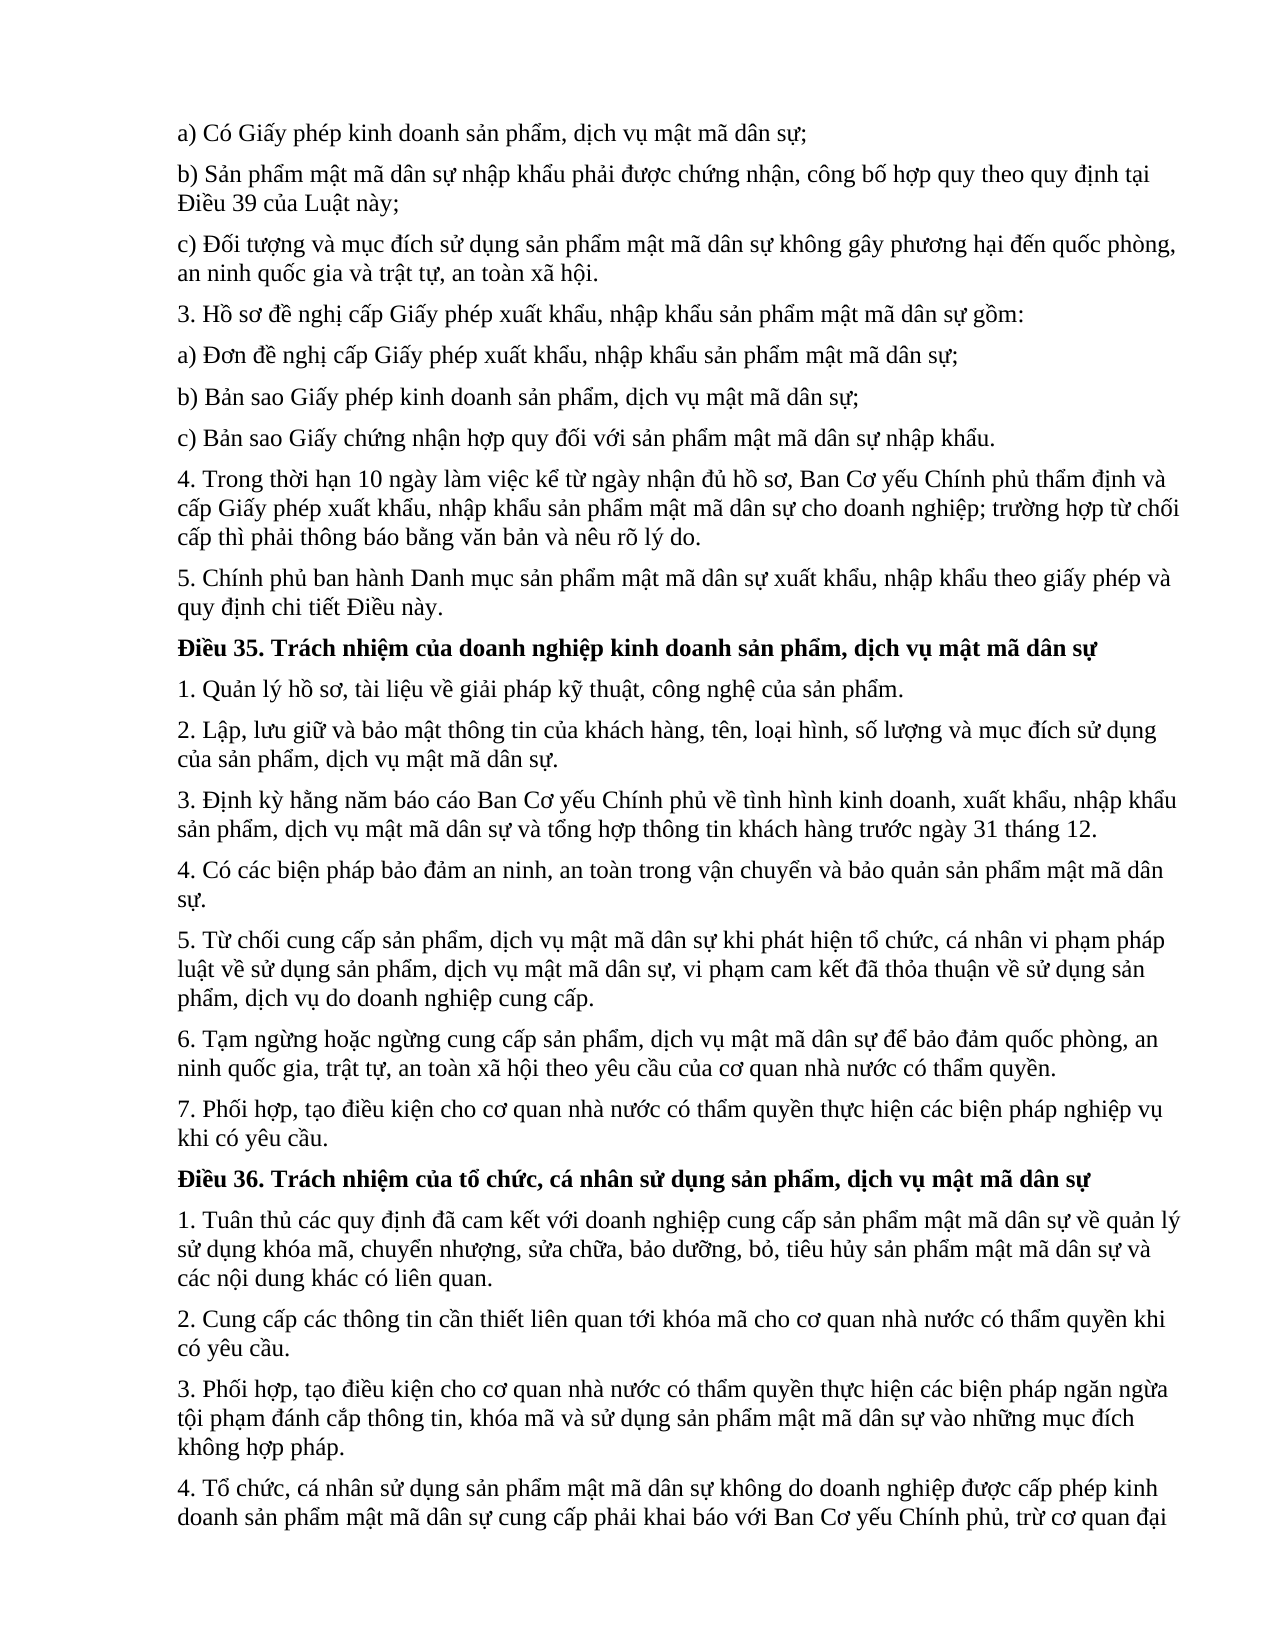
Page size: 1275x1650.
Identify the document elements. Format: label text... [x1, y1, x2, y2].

text 1. Tuân thủ các quy định đã cam kết với doanh nghiệp cung cấp sản phẩm mật mã dân sự về quản lý sử dụng khóa mã, chuyển nhượng, sửa chữa, bảo dưỡng, bỏ, tiêu hủy sản phẩm mật mã dân sự và các nội dung khác có liên quan. [177, 1206, 1186, 1292]
text 7. Phối hợp, tạo điều kiện cho cơ quan nhà nước có thẩm quyền thực hiện các biện pháp nghiệp vụ khi có yêu cầu. [177, 1094, 1186, 1152]
text 3. Hồ sơ đề nghị cấp Giấy phép xuất khẩu, nhập khẩu sản phẩm mật mã dân sự gồm: [177, 299, 1186, 328]
text a) Đơn đề nghị cấp Giấy phép xuất khẩu, nhập khẩu sản phẩm mật mã dân sự; [177, 341, 1186, 369]
text Điều 36. Trách nhiệm của tổ chức, cá nhân sử dụng sản phẩm, dịch vụ mật mã dân sự [177, 1164, 1186, 1193]
text 5. Từ chối cung cấp sản phẩm, dịch vụ mật mã dân sự khi phát hiện tổ chức, cá nhân vi phạm pháp luật về sử dụng sản phẩm, dịch vụ mật mã dân sự, vi phạm cam kết đã thỏa thuận về sử dụng sản phẩm, dịch vụ do doanh nghiệp cung cấp. [177, 926, 1186, 1012]
text b) Bản sao Giấy phép kinh doanh sản phẩm, dịch vụ mật mã dân sự; [177, 382, 1186, 411]
text 6. Tạm ngừng hoặc ngừng cung cấp sản phẩm, dịch vụ mật mã dân sự để bảo đảm quốc phòng, an ninh quốc gia, trật tự, an toàn xã hội theo yêu cầu của cơ quan nhà nước có thẩm quyền. [177, 1024, 1186, 1082]
text c) Bản sao Giấy chứng nhận hợp quy đối với sản phẩm mật mã dân sự nhập khẩu. [177, 423, 1186, 452]
text b) Sản phẩm mật mã dân sự nhập khẩu phải được chứng nhận, công bố hợp quy theo quy định tại Điều 39 của Luật này; [177, 159, 1186, 217]
text 3. Định kỳ hằng năm báo cáo Ban Cơ yếu Chính phủ về tình hình kinh doanh, xuất khẩu, nhập khẩu sản phẩm, dịch vụ mật mã dân sự và tổng hợp thông tin khách hàng trước ngày 31 tháng 12. [177, 786, 1186, 843]
text 2. Cung cấp các thông tin cần thiết liên quan tới khóa mã cho cơ quan nhà nước có thẩm quyền khi có yêu cầu. [177, 1304, 1186, 1362]
text 2. Lập, lưu giữ và bảo mật thông tin của khách hàng, tên, loại hình, số lượng và mục đích sử dụng của sản phẩm, dịch vụ mật mã dân sự. [177, 716, 1186, 773]
text 5. Chính phủ ban hành Danh mục sản phẩm mật mã dân sự xuất khẩu, nhập khẩu theo giấy phép và quy định chi tiết Điều này. [177, 563, 1186, 621]
text 4. Có các biện pháp bảo đảm an ninh, an toàn trong vận chuyển và bảo quản sản phẩm mật mã dân sự. [177, 856, 1186, 913]
text 3. Phối hợp, tạo điều kiện cho cơ quan nhà nước có thẩm quyền thực hiện các biện pháp ngăn ngừa tội phạm đánh cắp thông tin, khóa mã và sử dụng sản phẩm mật mã dân sự vào những mục đích không hợp pháp. [177, 1374, 1186, 1461]
text 4. Trong thời hạn 10 ngày làm việc kể từ ngày nhận đủ hồ sơ, Ban Cơ yếu Chính phủ thẩm định và cấp Giấy phép xuất khẩu, nhập khẩu sản phẩm mật mã dân sự cho doanh nghiệp; trường hợp từ chối cấp thì phải thông báo bằng văn bản và nêu rõ lý do. [177, 464, 1186, 551]
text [177, 1473, 1186, 1531]
text Điều 35. Trách nhiệm của doanh nghiệp kinh doanh sản phẩm, dịch vụ mật mã dân sự [177, 633, 1186, 662]
text a) Có Giấy phép kinh doanh sản phẩm, dịch vụ mật mã dân sự; [177, 118, 1186, 147]
text 1. Quản lý hồ sơ, tài liệu về giải pháp kỹ thuật, công nghệ của sản phẩm. [177, 674, 1186, 703]
text c) Đối tượng và mục đích sử dụng sản phẩm mật mã dân sự không gây phương hại đến quốc phòng, an ninh quốc gia và trật tự, an toàn xã hội. [177, 229, 1186, 287]
